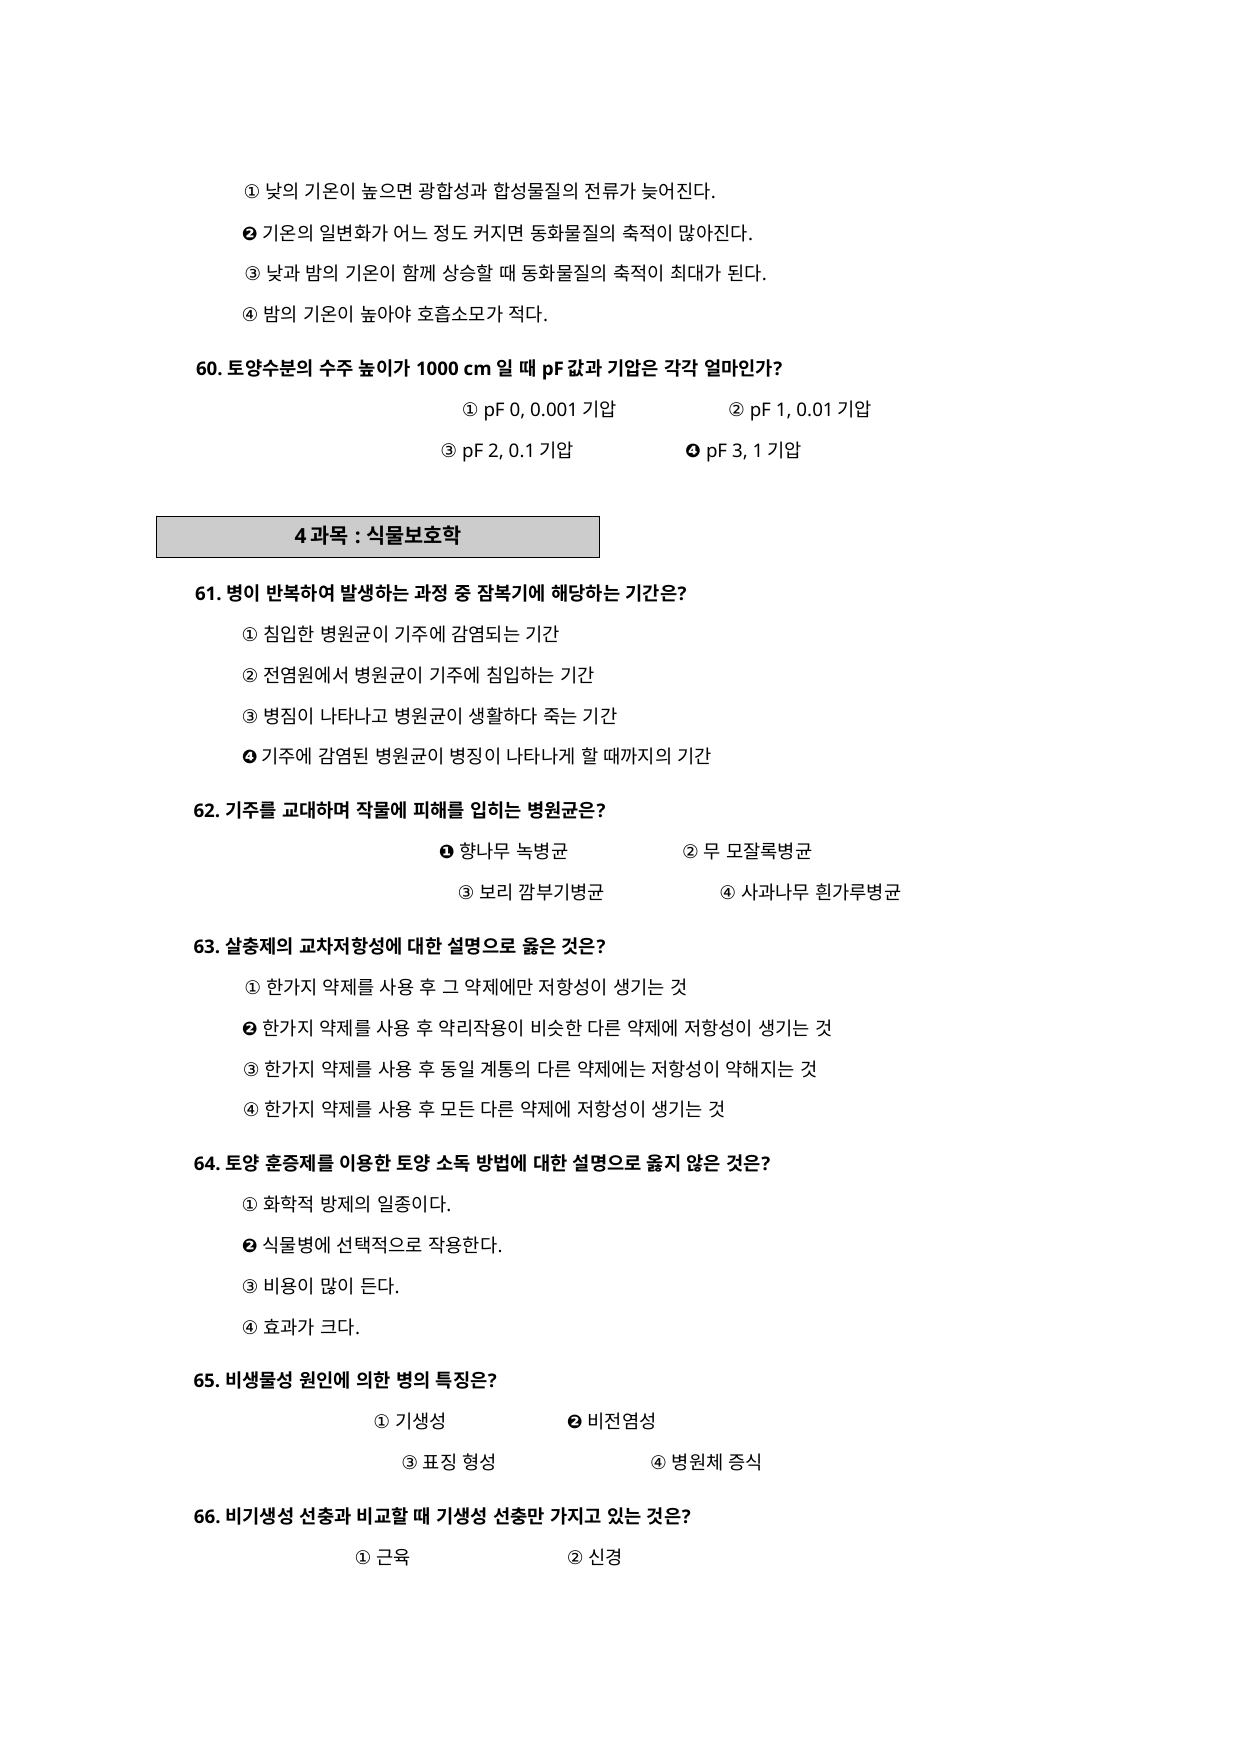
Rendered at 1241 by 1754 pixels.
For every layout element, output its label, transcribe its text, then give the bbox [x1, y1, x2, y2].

text 65. 비생물성 원인에 의한 병의 특징은? [193, 1366, 1084, 1393]
text ❷ 한가지 약제를 사용 후 약리작용이 비슷한 다른 약제에 저항성이 생기는 것 [222, 1013, 1084, 1040]
text ② 전염원에서 병원균이 기주에 침입하는 기간 [222, 660, 1084, 687]
text ① 기생성 ❷ 비전염성 [353, 1407, 1084, 1434]
text ① 낮의 기온이 높으면 광합성과 합성물질의 전류가 늦어진다. [224, 177, 1084, 204]
text 64. 토양 훈증제를 이용한 토양 소독 방법에 대한 설명으로 옳지 않은 것은? [194, 1148, 1084, 1176]
text 60. 토양수분의 수주 높이가 1000 cm 일 때 pF값과 기압은 각각 얼마인가? [196, 353, 1084, 381]
text ③ 병짐이 나타나고 병원균이 생활하다 죽는 기간 [222, 701, 1084, 728]
text ③ 보리 깜부기병균 ④ 사과나무 흰가루병균 [438, 878, 1084, 905]
table_header 4과목 : 식물보호학 [157, 517, 599, 557]
text ③ 비용이 많이 든다. [222, 1271, 1084, 1298]
text ③ pF 2, 0.1기압 ❹ pF 3, 1기압 [421, 436, 1084, 463]
text ③ 낮과 밤의 기온이 함께 상승할 때 동화물질의 축적이 최대가 된다. [224, 259, 1084, 286]
text ① 침입한 병원균이 기주에 감염되는 기간 [222, 619, 1084, 647]
text ❷ 기온의 일변화가 어느 정도 커지면 동화물질의 축적이 많아진다. [222, 218, 1084, 245]
text ❹기주에 감염된 병원균이 병징이 나타나게 할 때까지의 기간 [222, 742, 1084, 769]
text ③ 한가지 약제를 사용 후 동일 계통의 다른 약제에는 저항성이 약해지는 것 [223, 1054, 1084, 1081]
text 62. 기주를 교대하며 작물에 피해를 입히는 병원균은? [193, 796, 1084, 823]
text ③ 표징 형성 ④ 병원체 증식 [381, 1448, 1084, 1475]
text ① 화학적 방제의 일종이다. [222, 1189, 1084, 1217]
text ① pF 0, 0.001기압 ② pF 1, 0.01기압 [442, 394, 1084, 422]
text ① 근육 ② 신경 [335, 1542, 1084, 1569]
text ④ 밤의 기온이 높아야 호흡소모가 적다. [222, 300, 1084, 327]
text 63. 살충제의 교차저항성에 대한 설명으로 옳은 것은? [193, 931, 1084, 958]
text ❷ 식물병에 선택적으로 작용한다. [222, 1230, 1084, 1258]
text ④ 한가지 약제를 사용 후 모든 다른 약제에 저항성이 생기는 것 [223, 1095, 1084, 1122]
text ④ 효과가 크다. [222, 1312, 1084, 1339]
text ① 한가지 약제를 사용 후 그 약제에만 저항성이 생기는 것 [224, 972, 1084, 999]
text 61. 병이 반복하여 발생하는 과정 중 잠복기에 해당하는 기간은? [195, 578, 1084, 606]
text 66. 비기생성 선충과 비교할 때 기생성 선충만 가지고 있는 것은? [194, 1501, 1084, 1529]
text ❶ 향나무 녹병균 ② 무 모잘록병균 [419, 837, 1084, 864]
